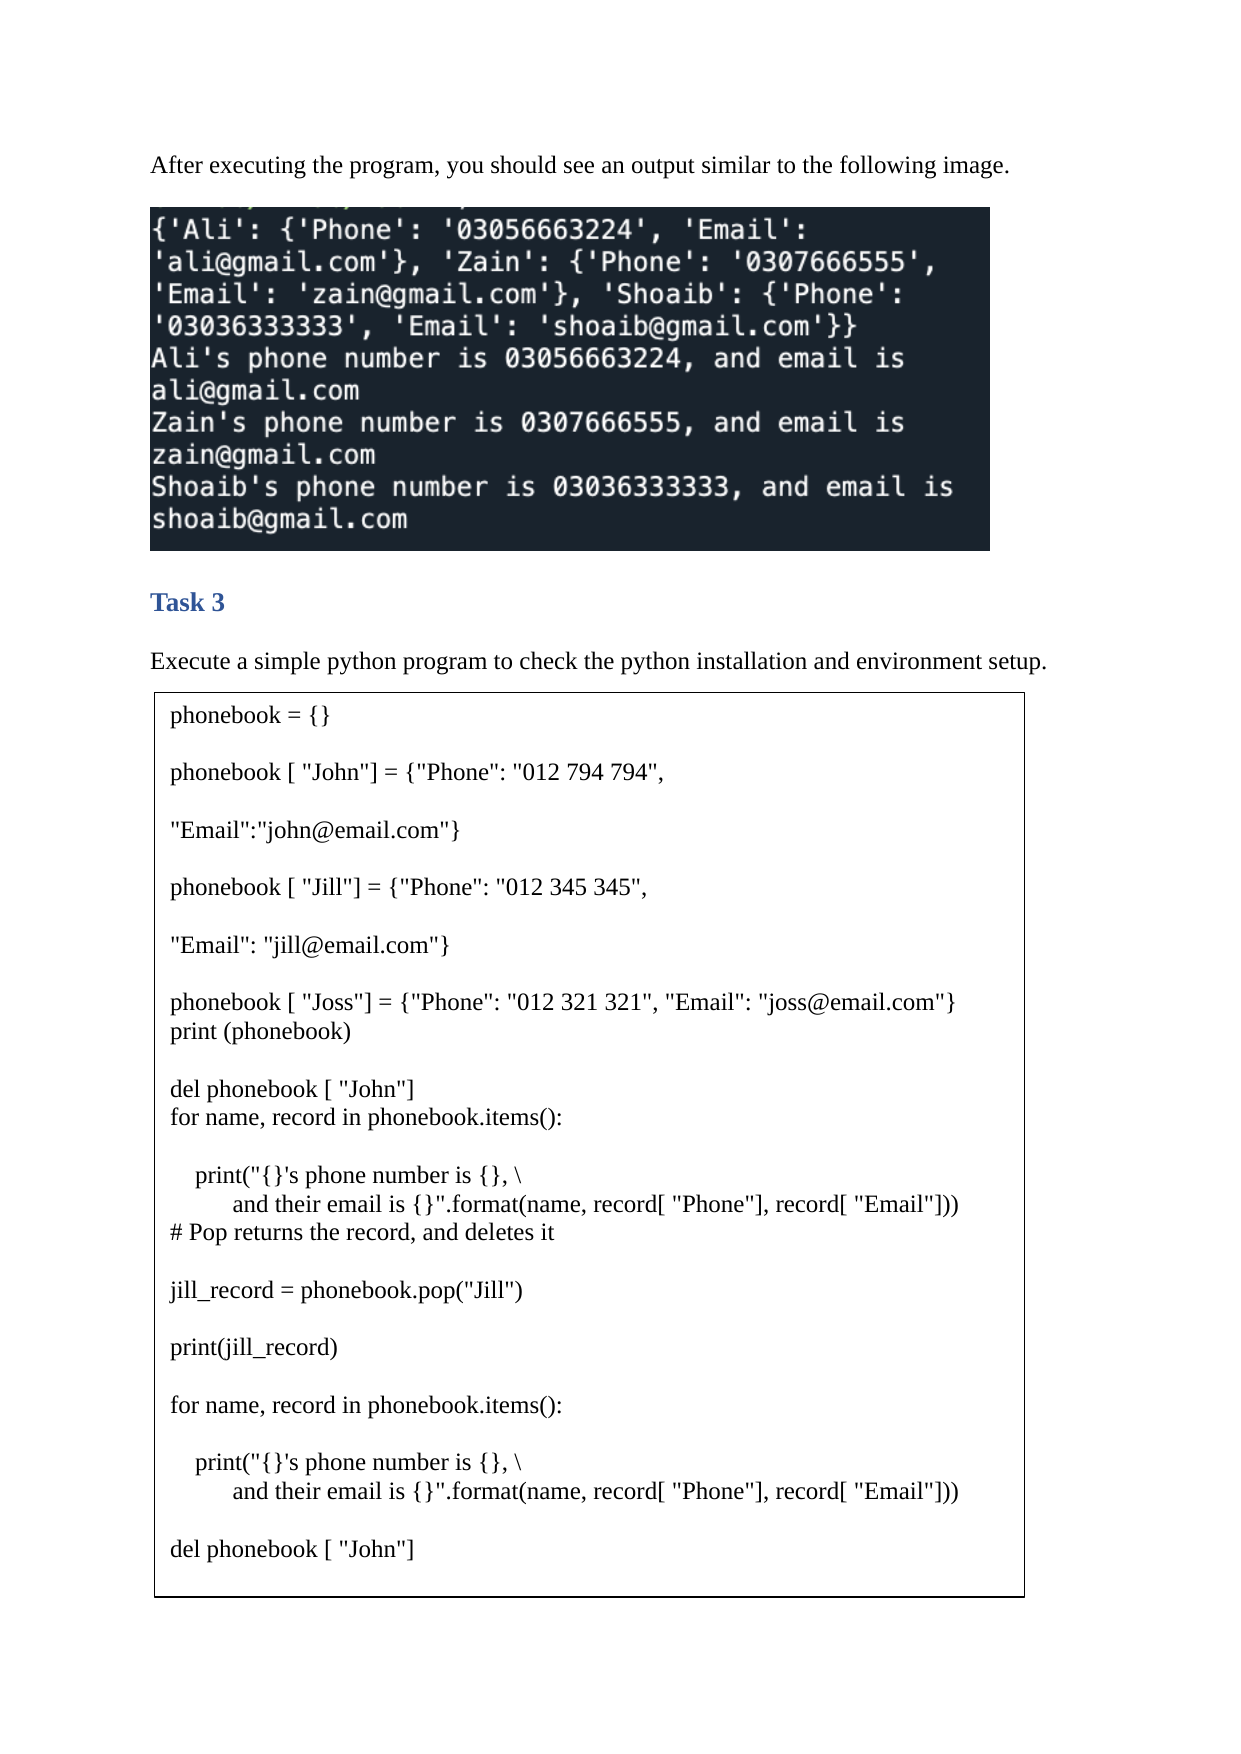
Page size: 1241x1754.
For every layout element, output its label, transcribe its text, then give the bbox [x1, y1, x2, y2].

subtitle Task 3 [150, 586, 1090, 617]
text Execute a simple python program to check the python installation and environment setup. [150, 646, 1090, 675]
text After executing the program, you should see an output similar to the following image. [150, 150, 1090, 179]
picture [150, 207, 990, 551]
